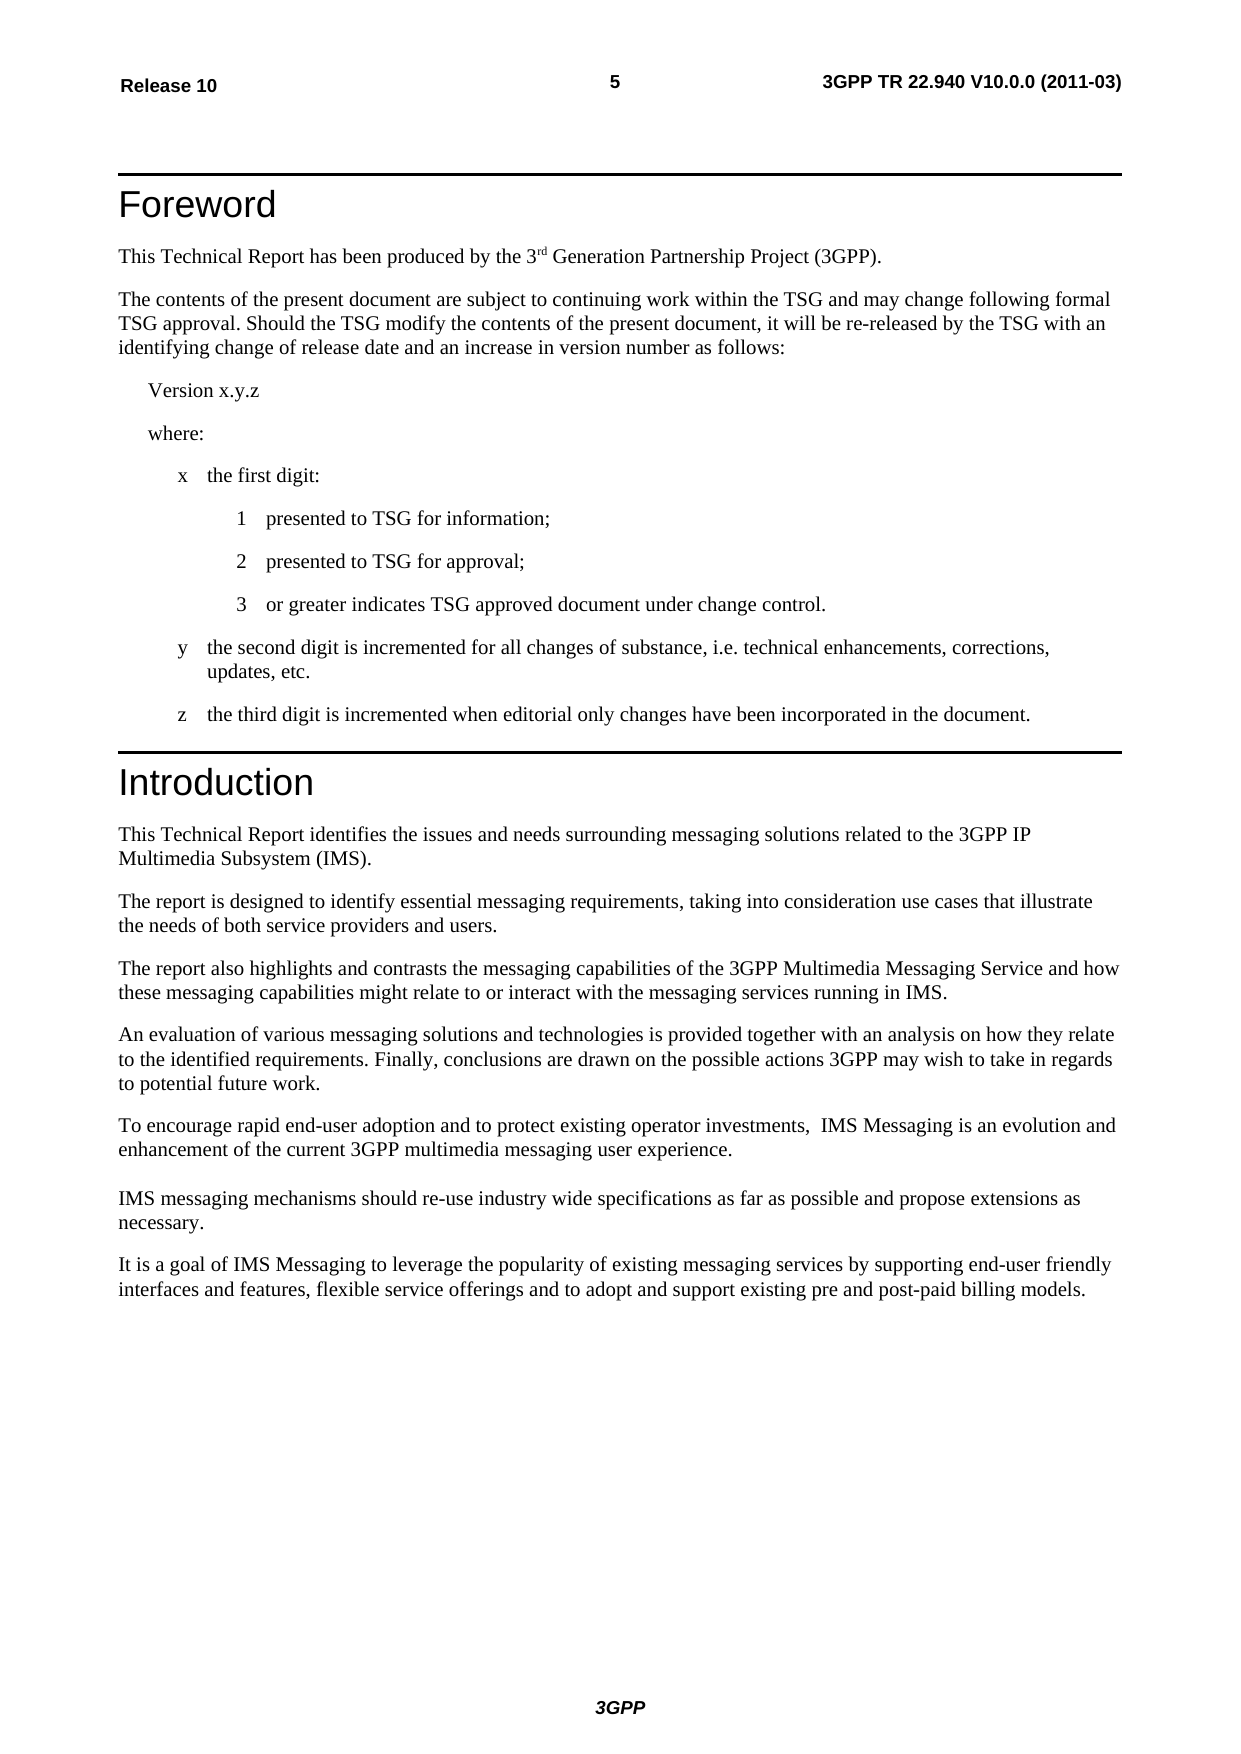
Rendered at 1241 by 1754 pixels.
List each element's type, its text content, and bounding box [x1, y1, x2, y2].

text 2 presented to TSG for approval; [236, 549, 1122, 573]
text It is a goal of IMS Messaging to leverage the popularity of existing messaging services by supporting end-user friendly interfaces and features, flexible service offerings and to adopt and support existing pre and post-paid billing models. [118, 1252, 1122, 1301]
text This Technical Report identifies the issues and needs surrounding messaging solutions related to the 3GPP IP Multimedia Subsystem (IMS). [118, 822, 1122, 870]
text The report also highlights and contrasts the messaging capabilities of the 3GPP Multimedia Messaging Service and how these messaging capabilities might relate to or interact with the messaging services running in IMS. [118, 956, 1122, 1004]
text An evaluation of various messaging solutions and technologies is provided together with an analysis on how they relate to the identified requirements. Finally, conclusions are drawn on the possible actions 3GPP may wish to take in regards to potential future work. [118, 1022, 1122, 1094]
text y the second digit is incremented for all changes of substance, i.e. technical enhancements, corrections, updates, etc. [177, 634, 1122, 683]
text The contents of the present document are subject to continuing work within the TSG and may change following formal TSG approval. Should the TSG modify the contents of the present document, it will be re-released by the TSG with an identifying change of release date and an increase in version number as follows: [118, 287, 1122, 359]
text 1 presented to TSG for information; [236, 506, 1122, 530]
text where: [148, 421, 1122, 444]
text z the third digit is incremented when editorial only changes have been incorporated in the document. [177, 701, 1122, 726]
text To encourage rapid end-user adoption and to protect existing operator investments, IMS Messaging is an evolution and enhancement of the current 3GPP multimedia messaging user experience. IMS messaging mechanisms should re-use industry wide specifications as far as possible and propose extensions as necessary. [118, 1113, 1122, 1234]
text This Technical Report has been produced by the 3rd Generation Partnership Project (3GPP). [118, 244, 1122, 268]
subtitle Foreword [118, 176, 1122, 225]
text 3 or greater indicates TSG approved document under change control. [236, 592, 1122, 616]
text The report is designed to identify essential messaging requirements, taking into consideration use cases that illustrate the needs of both service providers and users. [118, 889, 1122, 937]
subtitle Introduction [118, 754, 1122, 803]
text Version x.y.z [148, 378, 1122, 402]
text x the first digit: [177, 463, 1122, 487]
